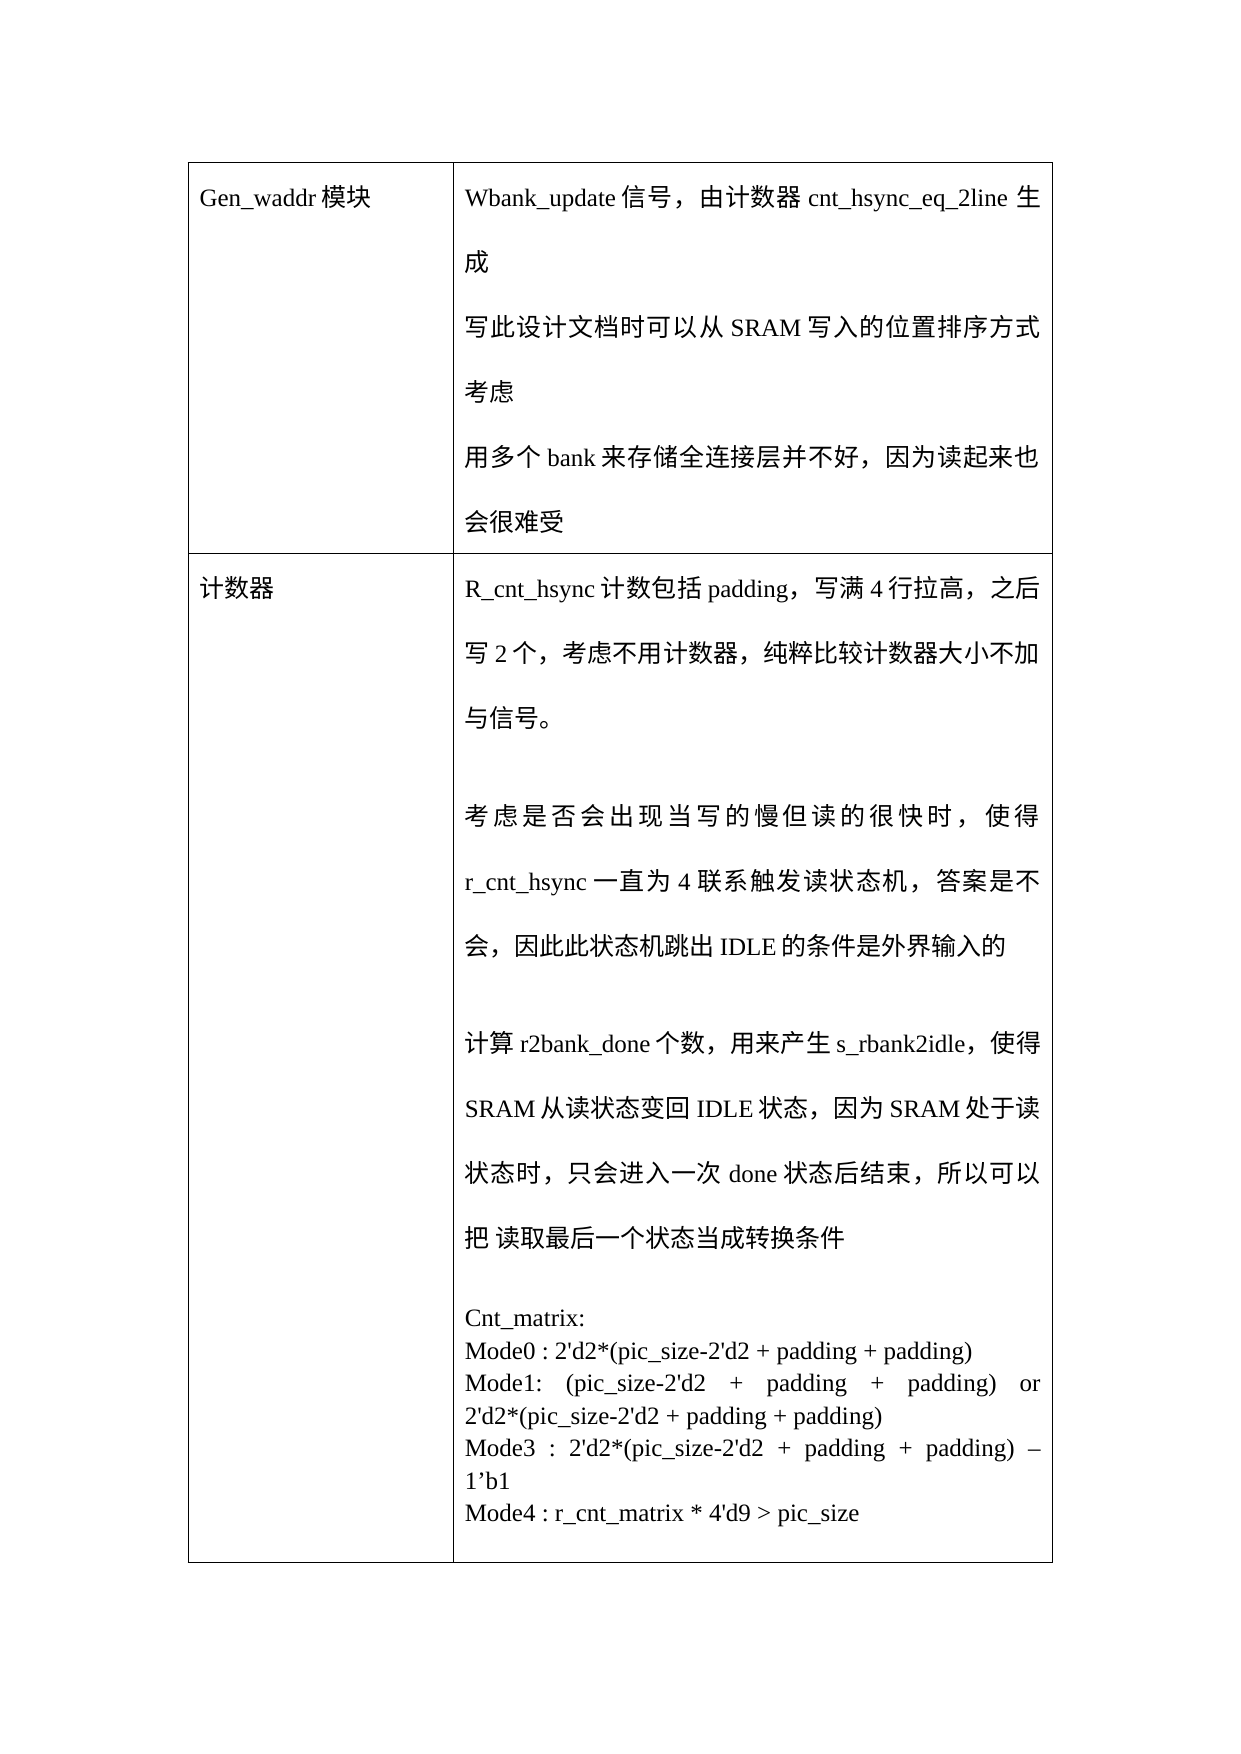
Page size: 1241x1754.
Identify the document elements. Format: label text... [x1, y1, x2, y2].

table_header Gen_waddr模块 [189, 163, 453, 553]
table_header Wbank_update信号，由计数器cnt_hsync_eq_2line 生成 写此设计文档时可以从SRAM写入的位置排序方式考虑 用多个bank来存储全连接层并不好，因为读起来也会很难受 [454, 163, 1052, 553]
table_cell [454, 554, 1052, 1562]
table_cell 计数器 [189, 554, 453, 1562]
